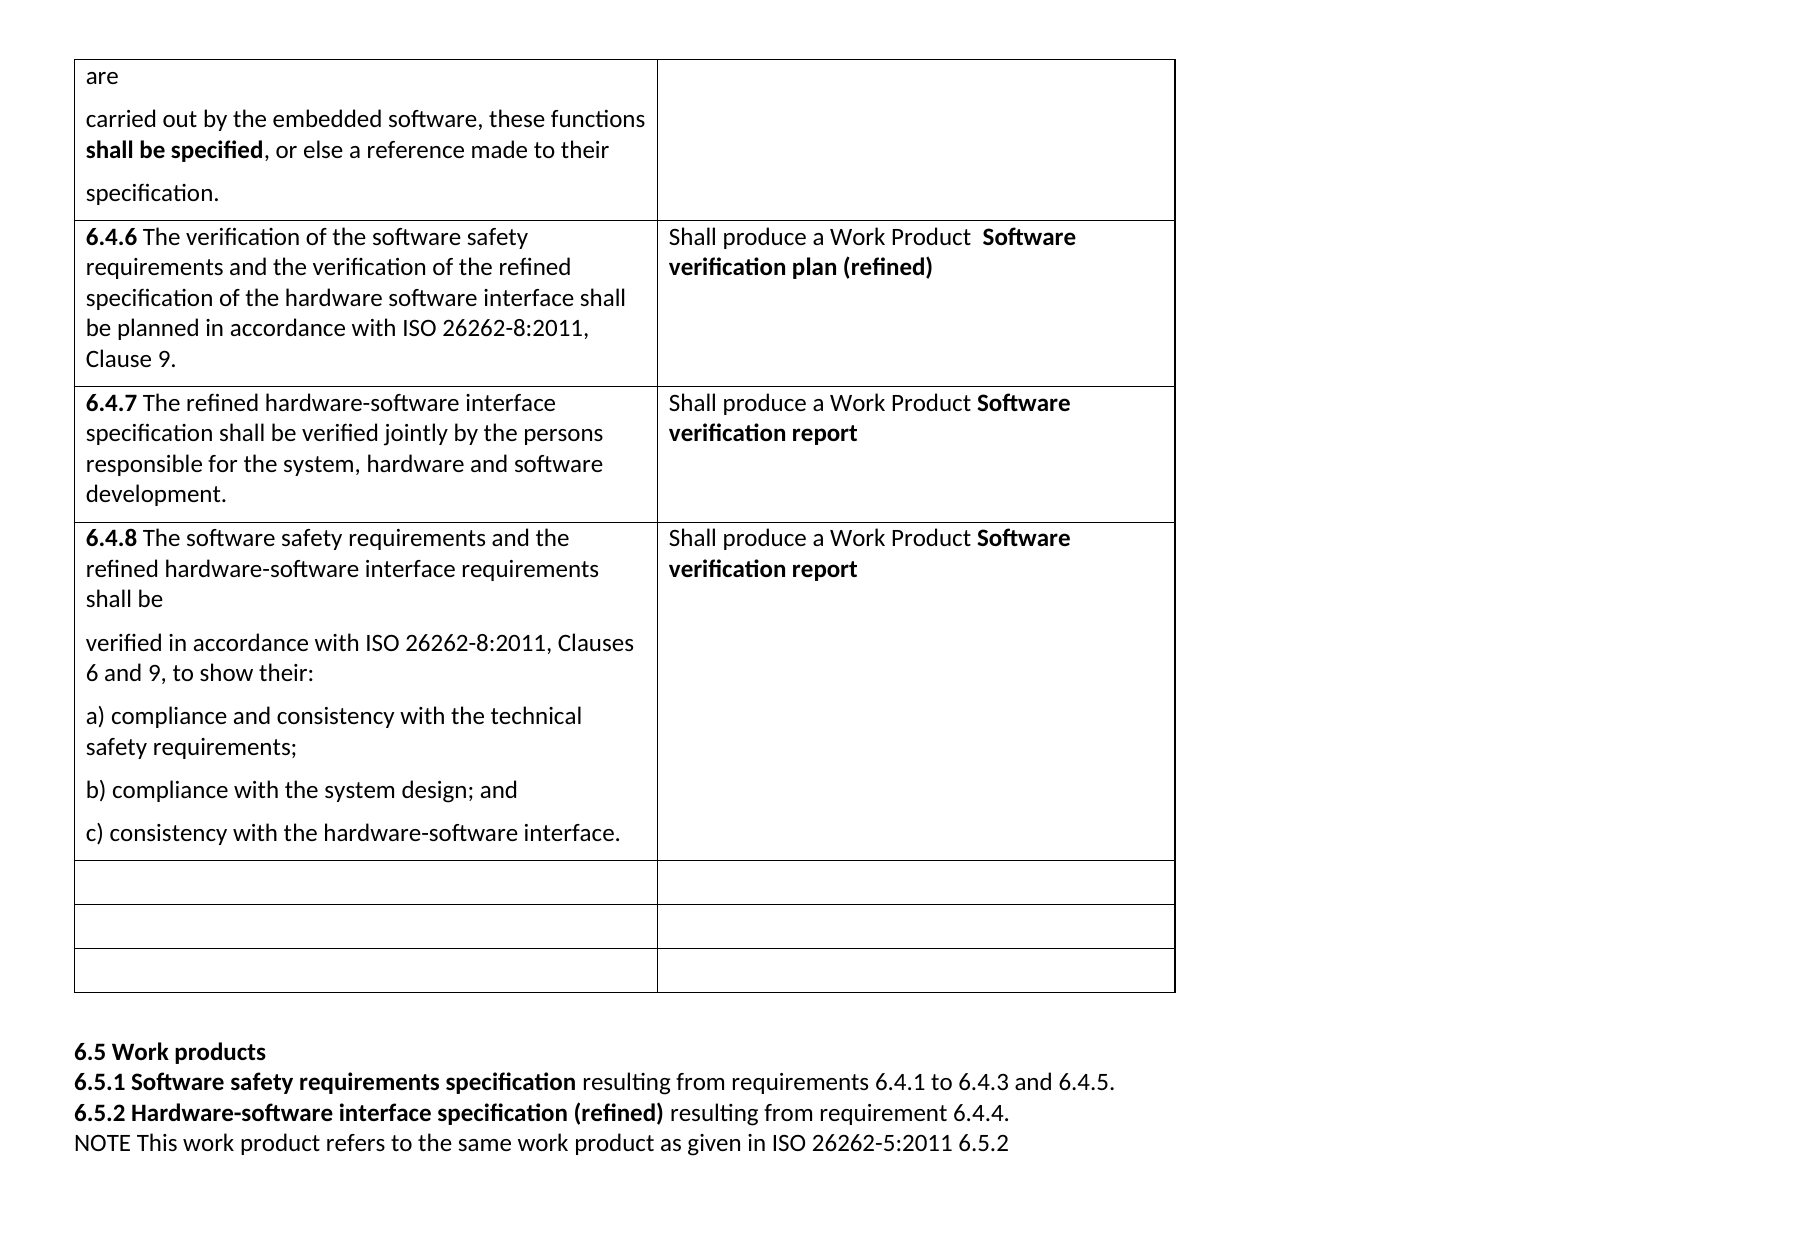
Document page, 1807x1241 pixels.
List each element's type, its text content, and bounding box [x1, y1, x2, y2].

table_cell 6.4.8 The software safety requirements and the refined hardware-software interface requirements shall be verified in accordance with ISO 26262-8:2011, Clauses 6 and 9, to show their: a) compliance and consistency with the technical safety requirements; b) compliance with the system design; and c) consistency with the hardware-software interface. [75, 523, 657, 860]
table_cell [658, 905, 1174, 948]
table_cell [658, 949, 1174, 992]
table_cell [75, 60, 657, 220]
text 6.5.2 Hardware-software interface specification (refined) resulting from requirement 6.4.4. [74, 1097, 1680, 1128]
table_cell [75, 949, 657, 992]
table_cell Shall produce a Work Product Software verification plan (refined) [658, 221, 1174, 386]
table_cell [658, 861, 1174, 904]
table_cell Shall produce a Work Product Software verification report [658, 387, 1174, 522]
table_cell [658, 60, 1174, 220]
table_cell 6.4.7 The refined hardware-software interface specification shall be verified jointly by the persons responsible for the system, hardware and software development. [75, 387, 657, 522]
table_cell [75, 905, 657, 948]
table_cell Shall produce a Work Product Software verification report [658, 523, 1174, 860]
text NOTE This work product refers to the same work product as given in ISO 26262-5:2011 6.5.2 [74, 1128, 1680, 1158]
text 6.5 Work products [74, 1036, 1680, 1067]
text 6.5.1 Software safety requirements specification resulting from requirements 6.4.1 to 6.4.3 and 6.4.5. [74, 1067, 1680, 1097]
table_cell [75, 861, 657, 904]
table_cell 6.4.6 The verification of the software safety requirements and the verification of the refined specification of the hardware software interface shall be planned in accordance with ISO 26262-8:2011, Clause 9. [75, 221, 657, 386]
